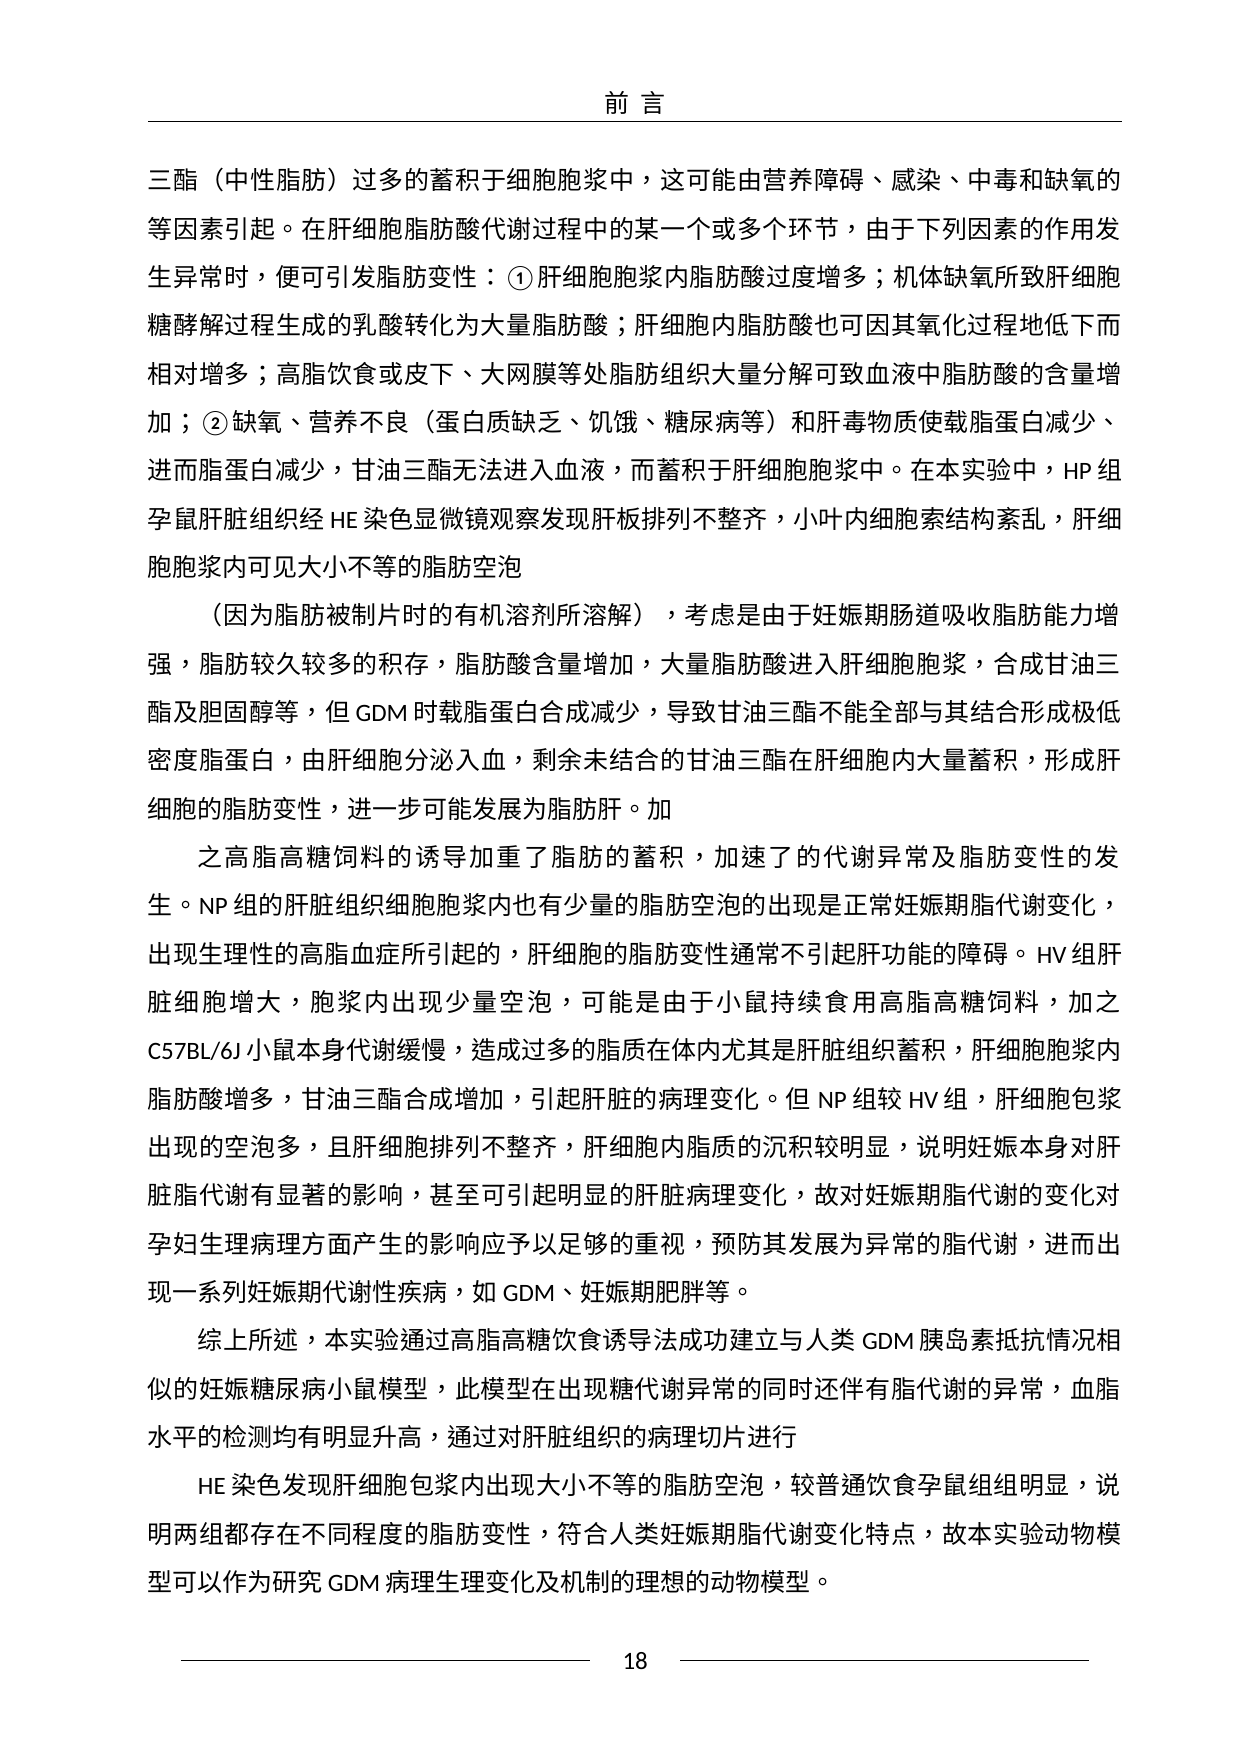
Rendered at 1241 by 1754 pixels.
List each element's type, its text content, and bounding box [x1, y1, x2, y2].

text HE染色发现肝细胞包浆内出现大小不等的脂肪空泡，较普通饮食孕鼠组组明显，说明两组都存在不同程度的脂肪变性，符合人类妊娠期脂代谢变化特点，故本实验动物模型可以作为研究GDM病理生理变化及机制的理想的动物模型。 [148, 1453, 1122, 1598]
text 之高脂高糖饲料的诱导加重了脂肪的蓄积，加速了的代谢异常及脂肪变性的发生。NP组的肝脏组织细胞胞浆内也有少量的脂肪空泡的出现是正常妊娠期脂代谢变化，出现生理性的高脂血症所引起的，肝细胞的脂肪变性通常不引起肝功能的障碍。HV组肝脏细胞增大，胞浆内出现少量空泡，可能是由于小鼠持续食用高脂高糖饲料，加之C57BL/6J小鼠本身代谢缓慢，造成过多的脂质在体内尤其是肝脏组织蓄积，肝细胞胞浆内脂肪酸增多，甘油三酯合成增加，引起肝脏的病理变化。但NP组较HV组，肝细胞包浆出现的空泡多，且肝细胞排列不整齐，肝细胞内脂质的沉积较明显，说明妊娠本身对肝脏脂代谢有显著的影响，甚至可引起明显的肝脏病理变化，故对妊娠期脂代谢的变化对孕妇生理病理方面产生的影响应予以足够的重视，预防其发展为异常的脂代谢，进而出现一系列妊娠期代谢性疾病，如GDM、妊娠期肥胖等。 [148, 824, 1122, 1308]
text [148, 148, 1122, 583]
text （因为脂肪被制片时的有机溶剂所溶解），考虑是由于妊娠期肠道吸收脂肪能力增强，脂肪较久较多的积存，脂肪酸含量增加，大量脂肪酸进入肝细胞胞浆，合成甘油三酯及胆固醇等，但GDM时载脂蛋白合成减少，导致甘油三酯不能全部与其结合形成极低密度脂蛋白，由肝细胞分泌入血，剩余未结合的甘油三酯在肝细胞内大量蓄积，形成肝细胞的脂肪变性，进一步可能发展为脂肪肝。加 [148, 583, 1122, 824]
text 综上所述，本实验通过高脂高糖饮食诱导法成功建立与人类GDM胰岛素抵抗情况相似的妊娠糖尿病小鼠模型，此模型在出现糖代谢异常的同时还伴有脂代谢的异常，血脂水平的检测均有明显升高，通过对肝脏组织的病理切片进行 [148, 1308, 1122, 1453]
